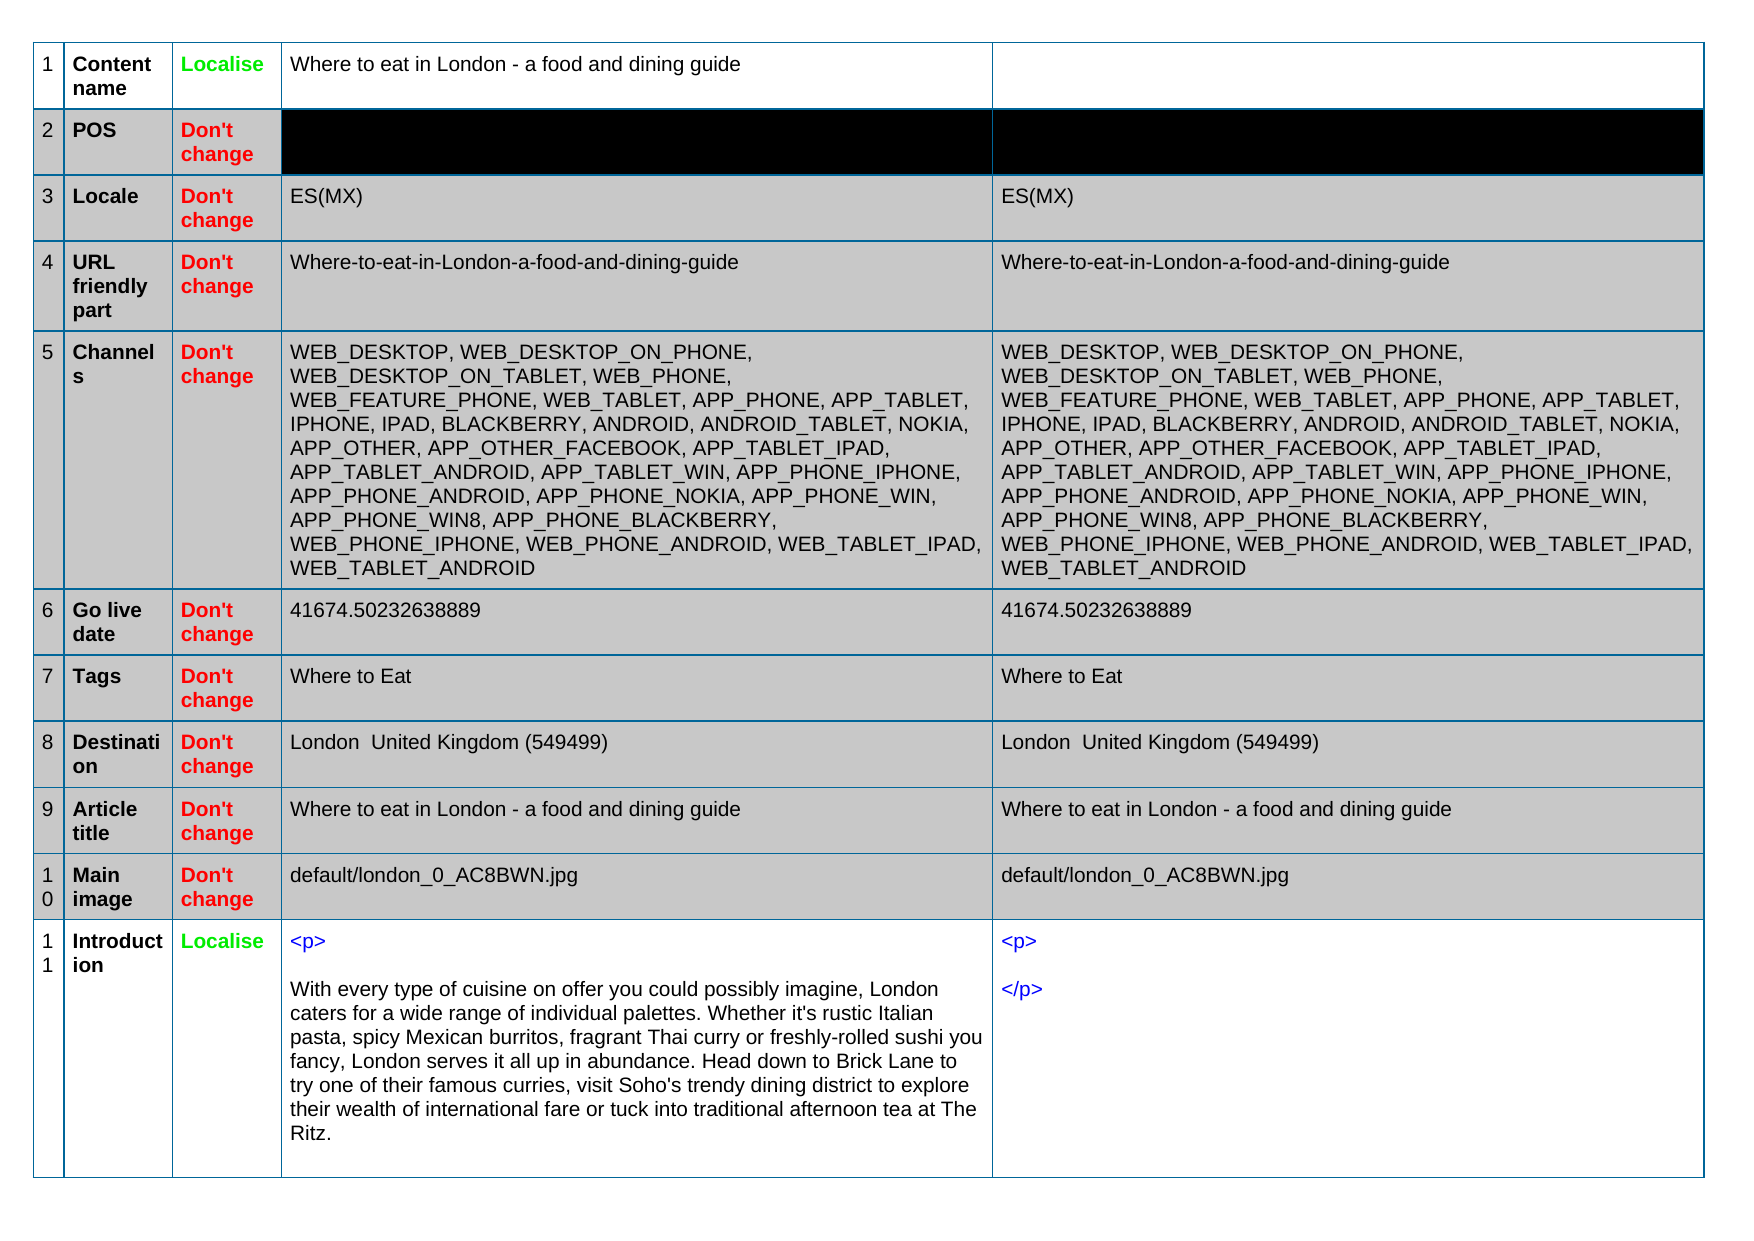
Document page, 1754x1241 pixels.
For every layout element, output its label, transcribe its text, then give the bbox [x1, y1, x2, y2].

table_cell Introduction [65, 920, 172, 1177]
table_cell Where-to-eat-in-London-a-food-and-dining-guide [282, 242, 992, 330]
table_cell Don't change [173, 242, 281, 330]
table_cell ES(MX) [993, 176, 1703, 240]
table_header 1 [34, 43, 63, 108]
table_cell 41674.50232638889 [993, 590, 1703, 654]
table_cell London United Kingdom (549499) [993, 722, 1703, 786]
table_cell Don't change [173, 332, 281, 588]
table_header Where to eat in London - a food and dining guide [282, 43, 992, 108]
table_cell Don't change [173, 722, 281, 786]
table_header [993, 43, 1703, 108]
table_cell default/london_0_AC8BWN.jpg [993, 854, 1703, 919]
table_cell 4 [34, 242, 63, 330]
table_header Localise [173, 43, 281, 108]
table_cell 9 [34, 788, 63, 853]
table_cell 6 [34, 590, 63, 654]
table_cell Localise [173, 920, 281, 1177]
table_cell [282, 920, 992, 1177]
table_cell Don't change [173, 854, 281, 919]
table_cell Destination [65, 722, 172, 786]
table_cell Tags [65, 656, 172, 720]
table_cell default/london_0_AC8BWN.jpg [282, 854, 992, 919]
table_cell Where to eat in London - a food and dining guide [993, 788, 1703, 853]
table_cell Channels [65, 332, 172, 588]
table_cell Go live date [65, 590, 172, 654]
table_cell Where-to-eat-in-London-a-food-and-dining-guide [993, 242, 1703, 330]
table_cell Don't change [173, 656, 281, 720]
table_cell [282, 110, 992, 174]
table_cell 41674.50232638889 [282, 590, 992, 654]
table_cell Don't change [173, 590, 281, 654]
table_cell Don't change [173, 110, 281, 174]
table_cell WEB_DESKTOP, WEB_DESKTOP_ON_PHONE, WEB_DESKTOP_ON_TABLET, WEB_PHONE, WEB_FEATURE_PHONE, WEB_TABLET, APP_PHONE, APP_TABLET, IPHONE, IPAD, BLACKBERRY, ANDROID, ANDROID_TABLET, NOKIA, APP_OTHER, APP_OTHER_FACEBOOK, APP_TABLET_IPAD, APP_TABLET_ANDROID, APP_TABLET_WIN, APP_PHONE_IPHONE, APP_PHONE_ANDROID, APP_PHONE_NOKIA, APP_PHONE_WIN, APP_PHONE_WIN8, APP_PHONE_BLACKBERRY, WEB_PHONE_IPHONE, WEB_PHONE_ANDROID, WEB_TABLET_IPAD, WEB_TABLET_ANDROID [282, 332, 992, 588]
table_cell Locale [65, 176, 172, 240]
table_cell 5 [34, 332, 63, 588]
table_cell ES(MX) [282, 176, 992, 240]
table_cell 10 [34, 854, 63, 919]
table_cell WEB_DESKTOP, WEB_DESKTOP_ON_PHONE, WEB_DESKTOP_ON_TABLET, WEB_PHONE, WEB_FEATURE_PHONE, WEB_TABLET, APP_PHONE, APP_TABLET, IPHONE, IPAD, BLACKBERRY, ANDROID, ANDROID_TABLET, NOKIA, APP_OTHER, APP_OTHER_FACEBOOK, APP_TABLET_IPAD, APP_TABLET_ANDROID, APP_TABLET_WIN, APP_PHONE_IPHONE, APP_PHONE_ANDROID, APP_PHONE_NOKIA, APP_PHONE_WIN, APP_PHONE_WIN8, APP_PHONE_BLACKBERRY, WEB_PHONE_IPHONE, WEB_PHONE_ANDROID, WEB_TABLET_IPAD, WEB_TABLET_ANDROID [993, 332, 1703, 588]
table_cell 3 [34, 176, 63, 240]
table_cell Where to Eat [282, 656, 992, 720]
table_cell London United Kingdom (549499) [282, 722, 992, 786]
table_cell 8 [34, 722, 63, 786]
table_cell POS [65, 110, 172, 174]
table_cell Article title [65, 788, 172, 853]
table_cell Don't change [173, 176, 281, 240]
table_cell URL friendly part [65, 242, 172, 330]
table_cell [993, 110, 1703, 174]
table_header Content name [65, 43, 172, 108]
table_cell 11 [34, 920, 63, 1177]
table_cell Where to eat in London - a food and dining guide [282, 788, 992, 853]
table_cell 7 [34, 656, 63, 720]
table_cell 2 [34, 110, 63, 174]
table_cell Don't change [173, 788, 281, 853]
table_cell <p> </p> [993, 920, 1703, 1177]
table_cell Where to Eat [993, 656, 1703, 720]
table_cell Main image [65, 854, 172, 919]
